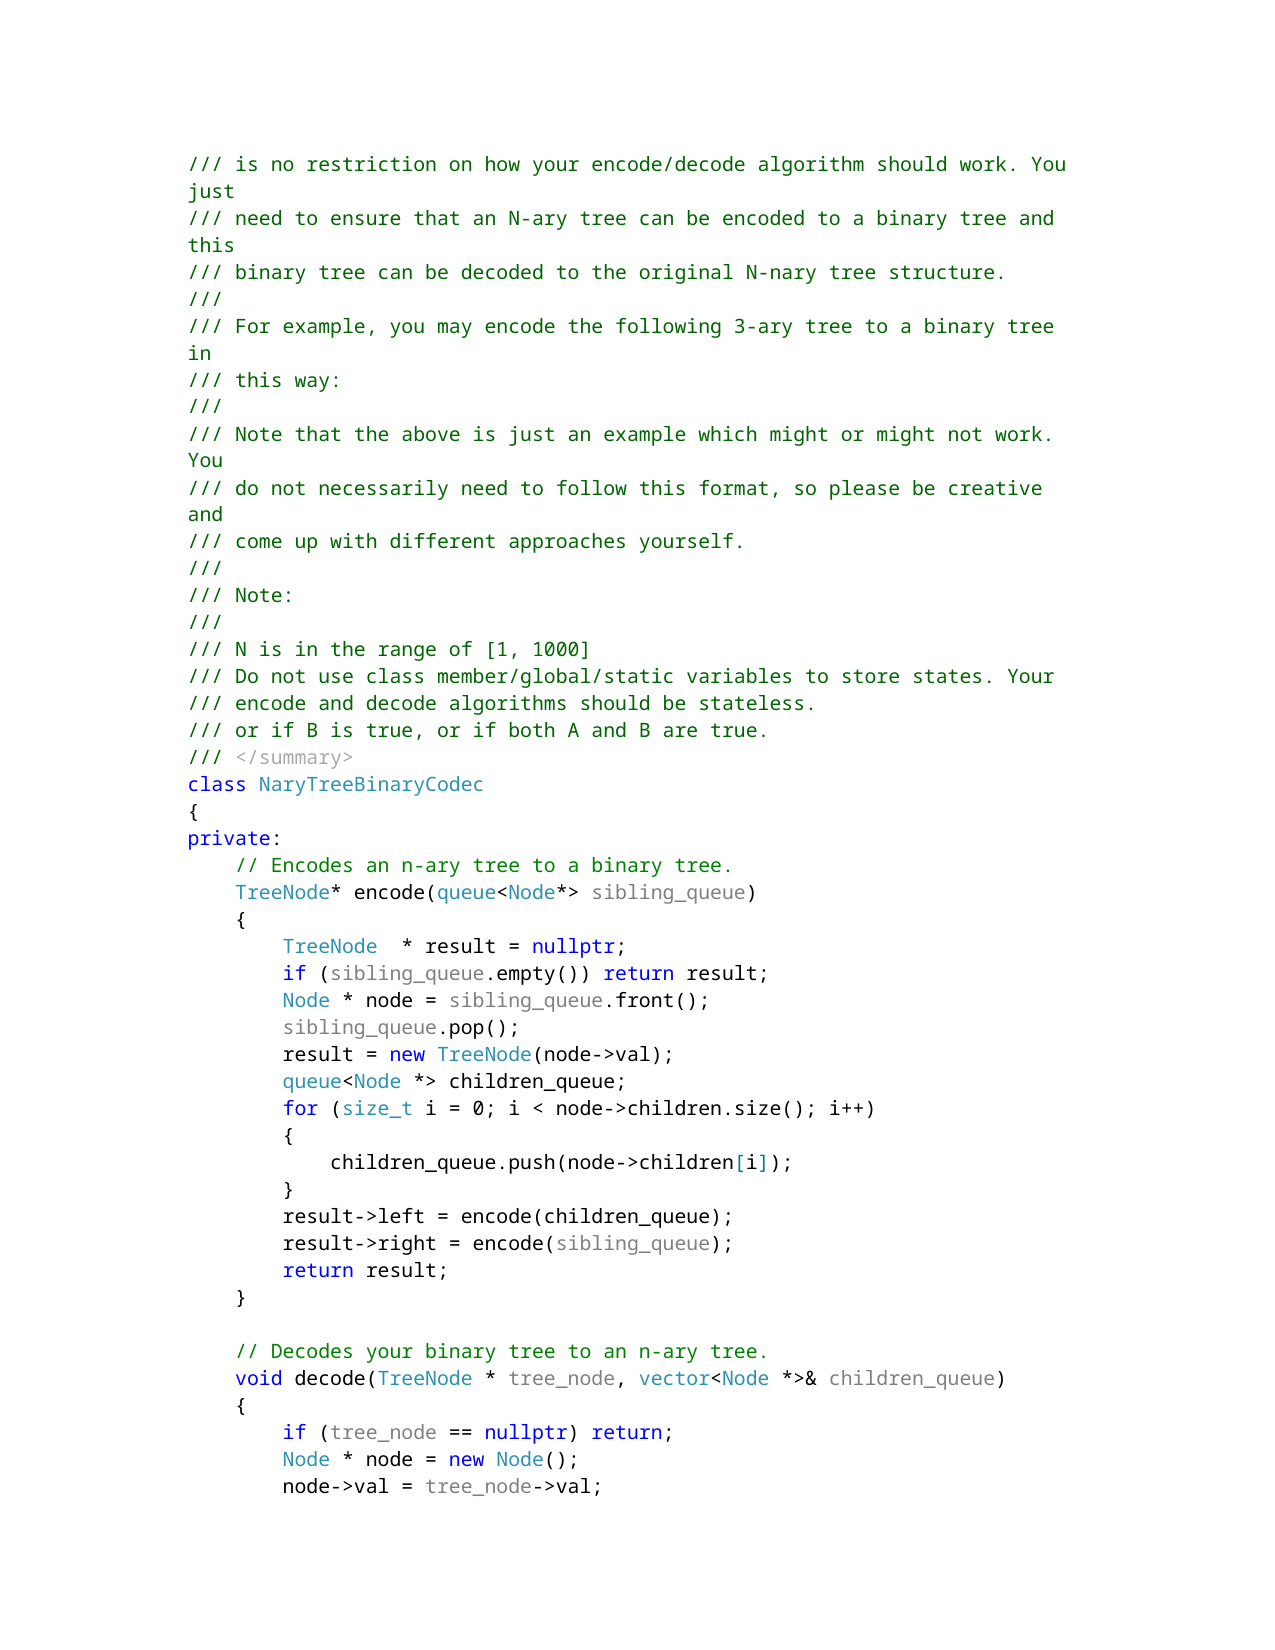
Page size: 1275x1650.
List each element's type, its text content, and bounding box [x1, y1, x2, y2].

text TreeNode* encode(queue<Node*> sibling_queue) [187, 878, 1087, 905]
text class NaryTreeBinaryCodec [187, 771, 1087, 797]
text { [187, 797, 1087, 824]
text sibling_queue.pop(); [187, 1013, 1087, 1040]
text /// [187, 555, 1087, 582]
text return result; [187, 1256, 1087, 1283]
text void decode(TreeNode * tree_node, vector<Node *>& children_queue) [187, 1364, 1087, 1391]
text private: [187, 824, 1087, 851]
text // Encodes an n-ary tree to a binary tree. [187, 851, 1087, 878]
text /// binary tree can be decoded to the original N-nary tree structure. [187, 258, 1087, 285]
text /// or if B is true, or if both A and B are true. [187, 717, 1087, 743]
text result = new TreeNode(node->val); [187, 1040, 1087, 1067]
text { [187, 905, 1087, 932]
text /// Do not use class member/global/static variables to store states. Your [187, 663, 1087, 689]
text Node * node = new Node(); [187, 1445, 1087, 1472]
text /// is no restriction on how your encode/decode algorithm should work. You just [187, 150, 1087, 204]
text /// Note that the above is just an example which might or might not work. You [187, 420, 1087, 474]
text } [187, 1283, 1087, 1310]
text children_queue.push(node->children[i]); [187, 1148, 1087, 1175]
text /// Note: [187, 582, 1087, 609]
text result->left = encode(children_queue); [187, 1202, 1087, 1229]
text /// need to ensure that an N-ary tree can be encoded to a binary tree and this [187, 204, 1087, 258]
text Node * node = sibling_queue.front(); [187, 986, 1087, 1013]
text /// this way: [187, 366, 1087, 393]
text for (size_t i = 0; i < node->children.size(); i++) [187, 1094, 1087, 1121]
text TreeNode * result = nullptr; [187, 932, 1087, 959]
text { [187, 1391, 1087, 1418]
text /// </summary> [187, 743, 1087, 771]
text /// come up with different approaches yourself. [187, 528, 1087, 555]
text /// N is in the range of [1, 1000] [187, 636, 1087, 663]
text /// For example, you may encode the following 3-ary tree to a binary tree in [187, 312, 1087, 366]
text // Decodes your binary tree to an n-ary tree. [187, 1337, 1087, 1364]
text if (sibling_queue.empty()) return result; [187, 959, 1087, 986]
text /// [187, 285, 1087, 312]
text node->val = tree_node->val; [187, 1472, 1087, 1499]
text queue<Node *> children_queue; [187, 1067, 1087, 1094]
text /// do not necessarily need to follow this format, so please be creative and [187, 474, 1087, 528]
text } [187, 1175, 1087, 1202]
text /// encode and decode algorithms should be stateless. [187, 689, 1087, 717]
text if (tree_node == nullptr) return; [187, 1418, 1087, 1445]
text /// [187, 609, 1087, 636]
text { [187, 1121, 1087, 1148]
text result->right = encode(sibling_queue); [187, 1229, 1087, 1256]
text /// [187, 393, 1087, 420]
